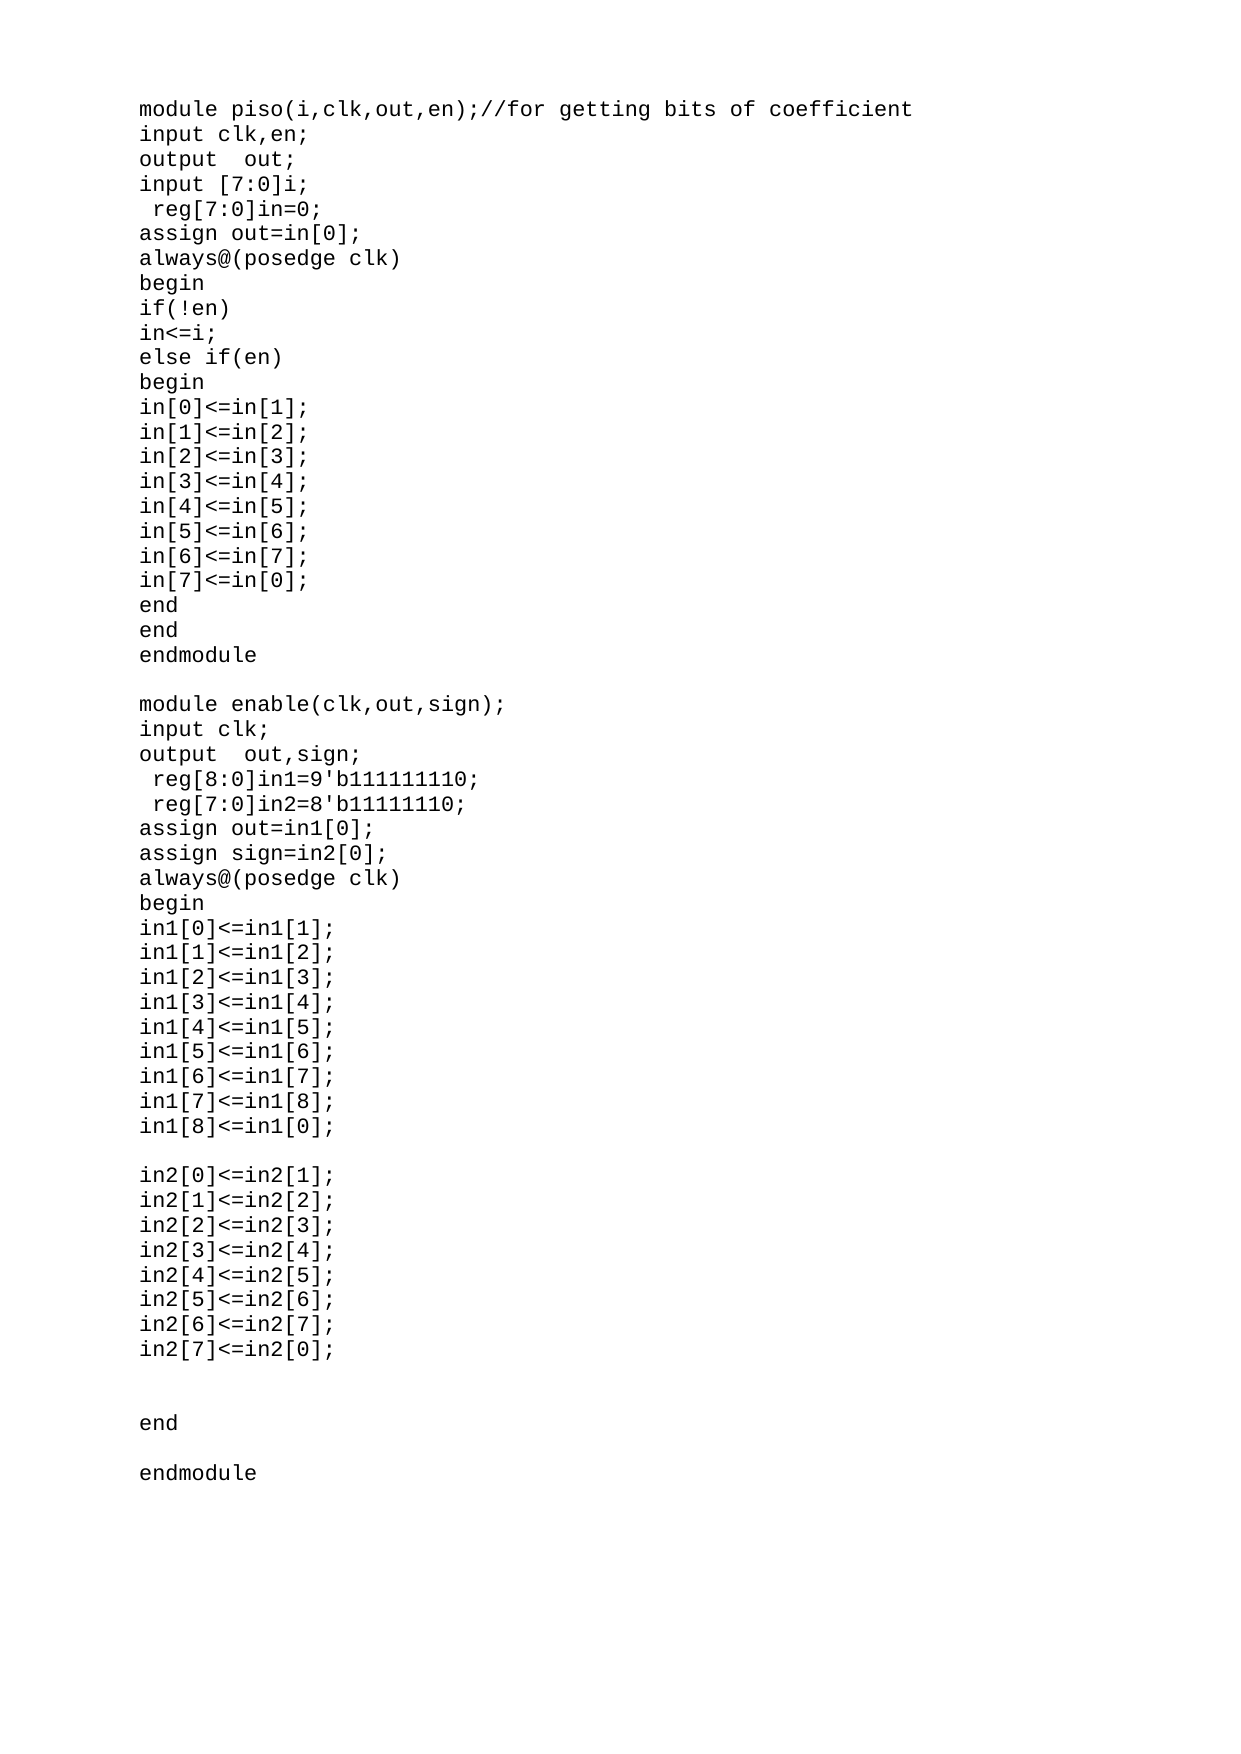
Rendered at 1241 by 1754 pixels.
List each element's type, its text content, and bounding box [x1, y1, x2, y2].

text in[2]<=in[3]; [139, 446, 1101, 471]
text in1[2]<=in1[3]; [139, 966, 1101, 991]
text input [7:0]i; [139, 173, 1101, 198]
text module enable(clk,out,sign); [139, 694, 1101, 718]
text end [139, 594, 1101, 619]
text in1[3]<=in1[4]; [139, 991, 1101, 1016]
text reg[8:0]in1=9'b111111110; [139, 768, 1101, 793]
text in2[7]<=in2[0]; [139, 1338, 1101, 1363]
text in1[7]<=in1[8]; [139, 1090, 1101, 1115]
text in2[2]<=in2[3]; [139, 1214, 1101, 1239]
text else if(en) [139, 347, 1101, 371]
text input clk; [139, 718, 1101, 743]
text begin [139, 371, 1101, 396]
text input clk,en; [139, 123, 1101, 148]
text if(!en) [139, 297, 1101, 322]
text in1[6]<=in1[7]; [139, 1066, 1101, 1090]
text in[4]<=in[5]; [139, 495, 1101, 520]
text output out,sign; [139, 743, 1101, 768]
text in2[3]<=in2[4]; [139, 1239, 1101, 1264]
text in1[1]<=in1[2]; [139, 942, 1101, 966]
text assign out=in1[0]; [139, 818, 1101, 842]
text reg[7:0]in=0; [139, 198, 1101, 223]
text always@(posedge clk) [139, 867, 1101, 892]
text in<=i; [139, 322, 1101, 347]
text in1[8]<=in1[0]; [139, 1115, 1101, 1140]
text in2[1]<=in2[2]; [139, 1189, 1101, 1214]
text endmodule [139, 1462, 1101, 1487]
text in[7]<=in[0]; [139, 570, 1101, 594]
text in[5]<=in[6]; [139, 520, 1101, 545]
text in1[0]<=in1[1]; [139, 917, 1101, 942]
text reg[7:0]in2=8'b11111110; [139, 793, 1101, 818]
text assign out=in[0]; [139, 223, 1101, 247]
text in2[6]<=in2[7]; [139, 1313, 1101, 1338]
text in1[4]<=in1[5]; [139, 1016, 1101, 1041]
text output out; [139, 148, 1101, 173]
text end [139, 1413, 1101, 1437]
text in2[5]<=in2[6]; [139, 1289, 1101, 1313]
text in2[4]<=in2[5]; [139, 1264, 1101, 1289]
text in2[0]<=in2[1]; [139, 1165, 1101, 1189]
text always@(posedge clk) [139, 247, 1101, 272]
text in[6]<=in[7]; [139, 545, 1101, 570]
text begin [139, 892, 1101, 917]
text assign sign=in2[0]; [139, 842, 1101, 867]
text in1[5]<=in1[6]; [139, 1041, 1101, 1066]
text in[3]<=in[4]; [139, 471, 1101, 495]
text module piso(i,clk,out,en);//for getting bits of coefficient [139, 99, 1101, 123]
text in[1]<=in[2]; [139, 421, 1101, 446]
text endmodule [139, 644, 1101, 669]
text end [139, 619, 1101, 644]
text begin [139, 272, 1101, 297]
text in[0]<=in[1]; [139, 396, 1101, 421]
